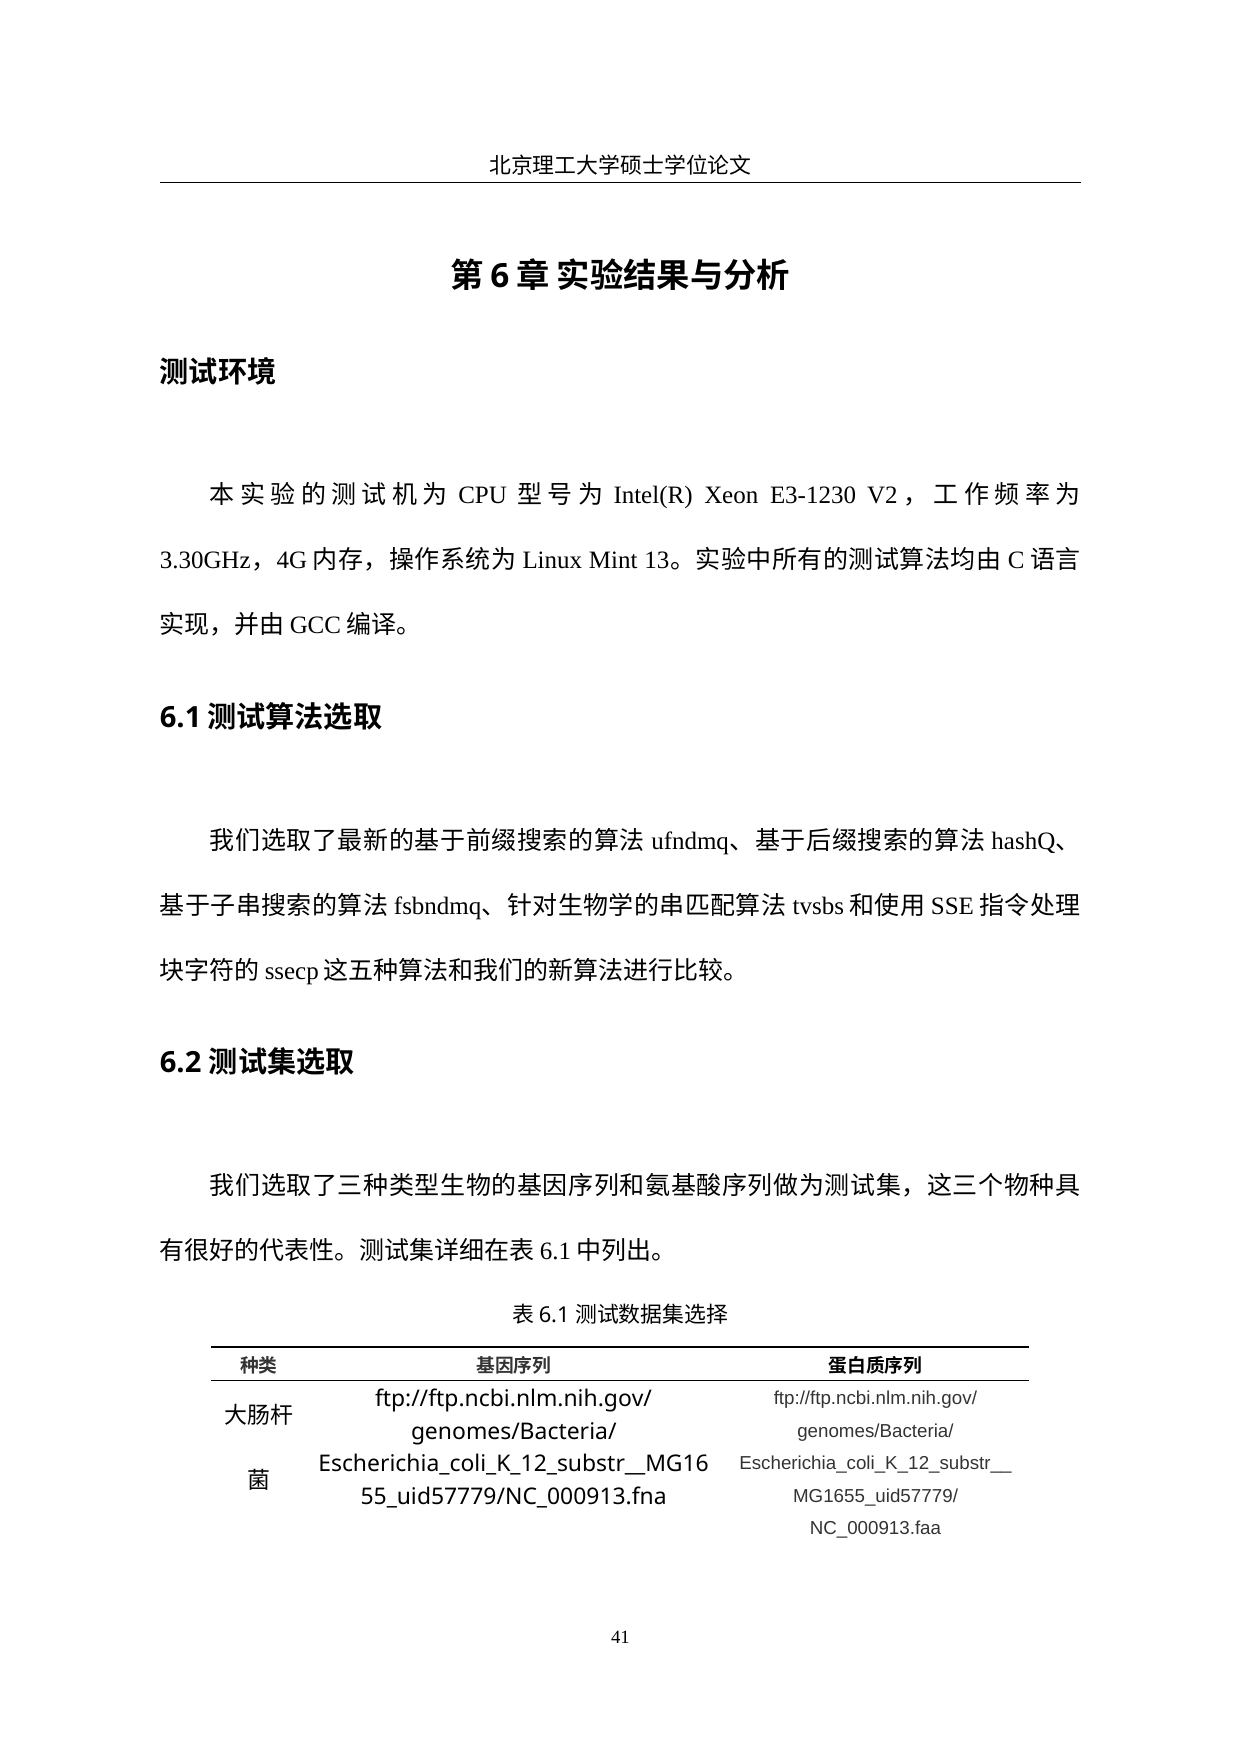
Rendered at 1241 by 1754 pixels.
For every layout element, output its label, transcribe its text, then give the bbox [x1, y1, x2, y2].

table_cell ftp://ftp.ncbi.nlm.nih.gov/genomes/Bacteria/Escherichia_coli_K_12_substr__MG1655_uid57779/NC_000913.fna [305, 1381, 722, 1544]
subtitle 测试环境 [159, 338, 1081, 403]
text 第6章 实验结果与分析 [159, 240, 1081, 305]
text 本实验的测试机为CPU型号为Intel(R) Xeon E3-1230 V2，工作频率为3.30GHz，4G内存，操作系统为Linux Mint 13。实验中所有的测试算法均由C语言实现，并由GCC编译。 [159, 461, 1081, 656]
text 我们选取了三种类型生物的基因序列和氨基酸序列做为测试集，这三个物种具有很好的代表性。测试集详细在表6.1中列出。 [159, 1151, 1081, 1281]
table_header 种类 [211, 1348, 305, 1380]
table_header 蛋白质序列 [722, 1348, 1029, 1380]
text 我们选取了最新的基于前缀搜索的算法ufndmq、基于后缀搜索的算法hashQ、基于子串搜索的算法fsbndmq、针对生物学的串匹配算法tvsbs和使用SSE指令处理块字符的ssecp这五种算法和我们的新算法进行比较。 [159, 806, 1081, 1001]
table_cell 大肠杆菌 [211, 1381, 305, 1544]
table_cell ftp://ftp.ncbi.nlm.nih.gov/genomes/Bacteria/Escherichia_coli_K_12_substr__MG1655_uid57779/NC_000913.faa [722, 1381, 1029, 1544]
subtitle 6.2 测试集选取 [159, 1028, 1081, 1093]
subtitle 6.1测试算法选取 [159, 683, 1081, 748]
table_header 基因序列 [305, 1348, 722, 1380]
text 表6.1 测试数据集选择 [159, 1297, 1081, 1329]
